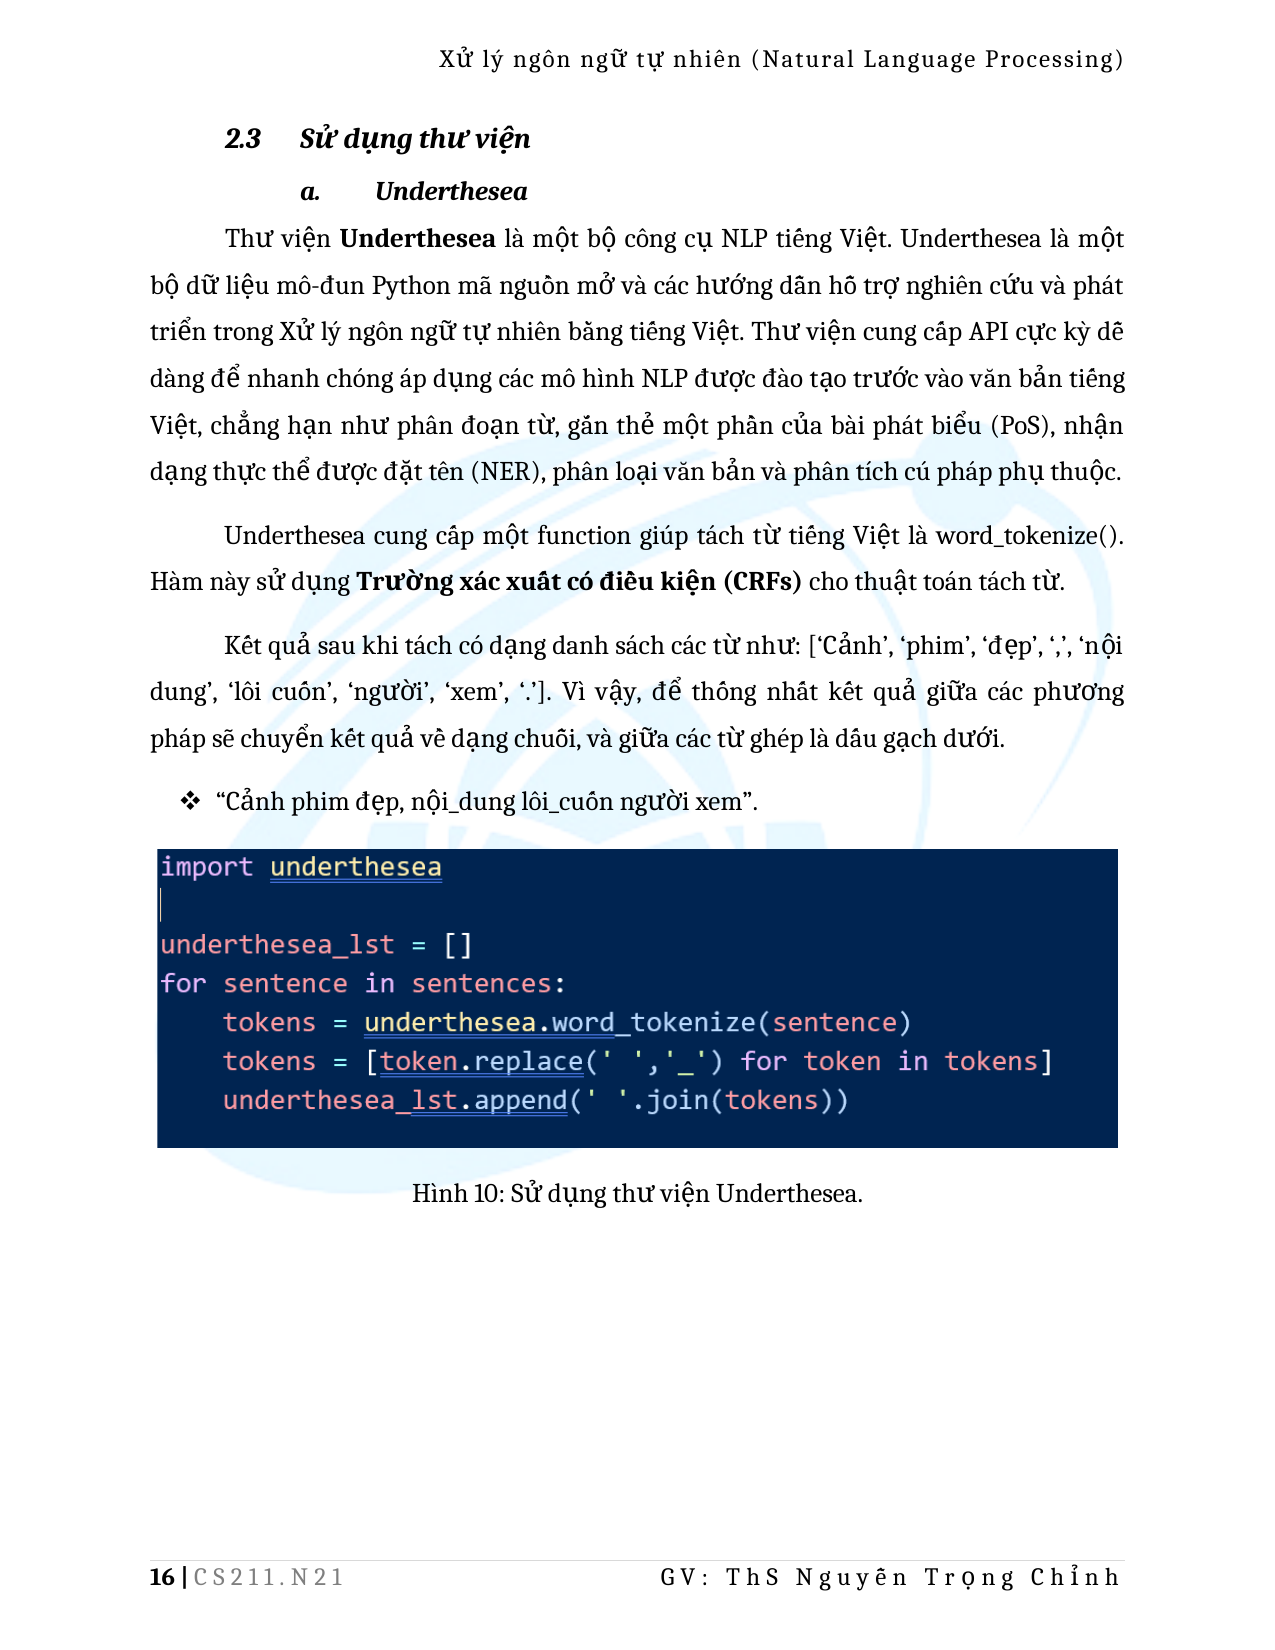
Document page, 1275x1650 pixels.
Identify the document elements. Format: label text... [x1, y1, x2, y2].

text Kết quả sau khi tách có dạng danh sách các từ như: [‘Cảnh’, ‘phim’, ‘đẹp’, ‘,’, ‘nội dung’, ‘lôi cuốn’, ‘người’, ‘xem’, ‘.’]. Vì vậy, để thống nhất kết quả giữa các phương pháp sẽ chuyển kết quả về dạng chuỗi, và giữa các từ ghép là dấu gạch dưới. [150, 630, 1125, 754]
list “Cảnh phim đẹp, nội_dung lôi_cuốn người xem”. [178, 786, 1125, 817]
subtitle a. Underthesea [300, 176, 1125, 207]
subtitle Sử dụng thư viện [225, 122, 1125, 155]
text Thư viện Underthesea là một bộ công cụ NLP tiếng Việt. Underthesea là một bộ dữ liệu mô-đun Python mã nguồn mở và các hướng dẫn hỗ trợ nghiên cứu và phát triển trong Xử lý ngôn ngữ tự nhiên bằng tiếng Việt. Thư viện cung cấp API cực kỳ dễ dàng để nhanh chóng áp dụng các mô hình NLP được đào tạo trước vào văn bản tiếng Việt, chẳng hạn như phân đoạn từ, gắn thẻ một phần của bài phát biểu (PoS), nhận dạng thực thể được đặt tên (NER), phân loại văn bản và phân tích cú pháp phụ thuộc. [150, 223, 1125, 487]
text Hình 10: Sử dụng thư viện Underthesea. [150, 1178, 1125, 1209]
text Underthesea cung cấp một function giúp tách từ tiếng Việt là word_tokenize(). Hàm này sử dụng Trường xác xuất có điều kiện (CRFs) cho thuật toán tách từ. [150, 520, 1125, 597]
picture [157, 849, 1118, 1148]
